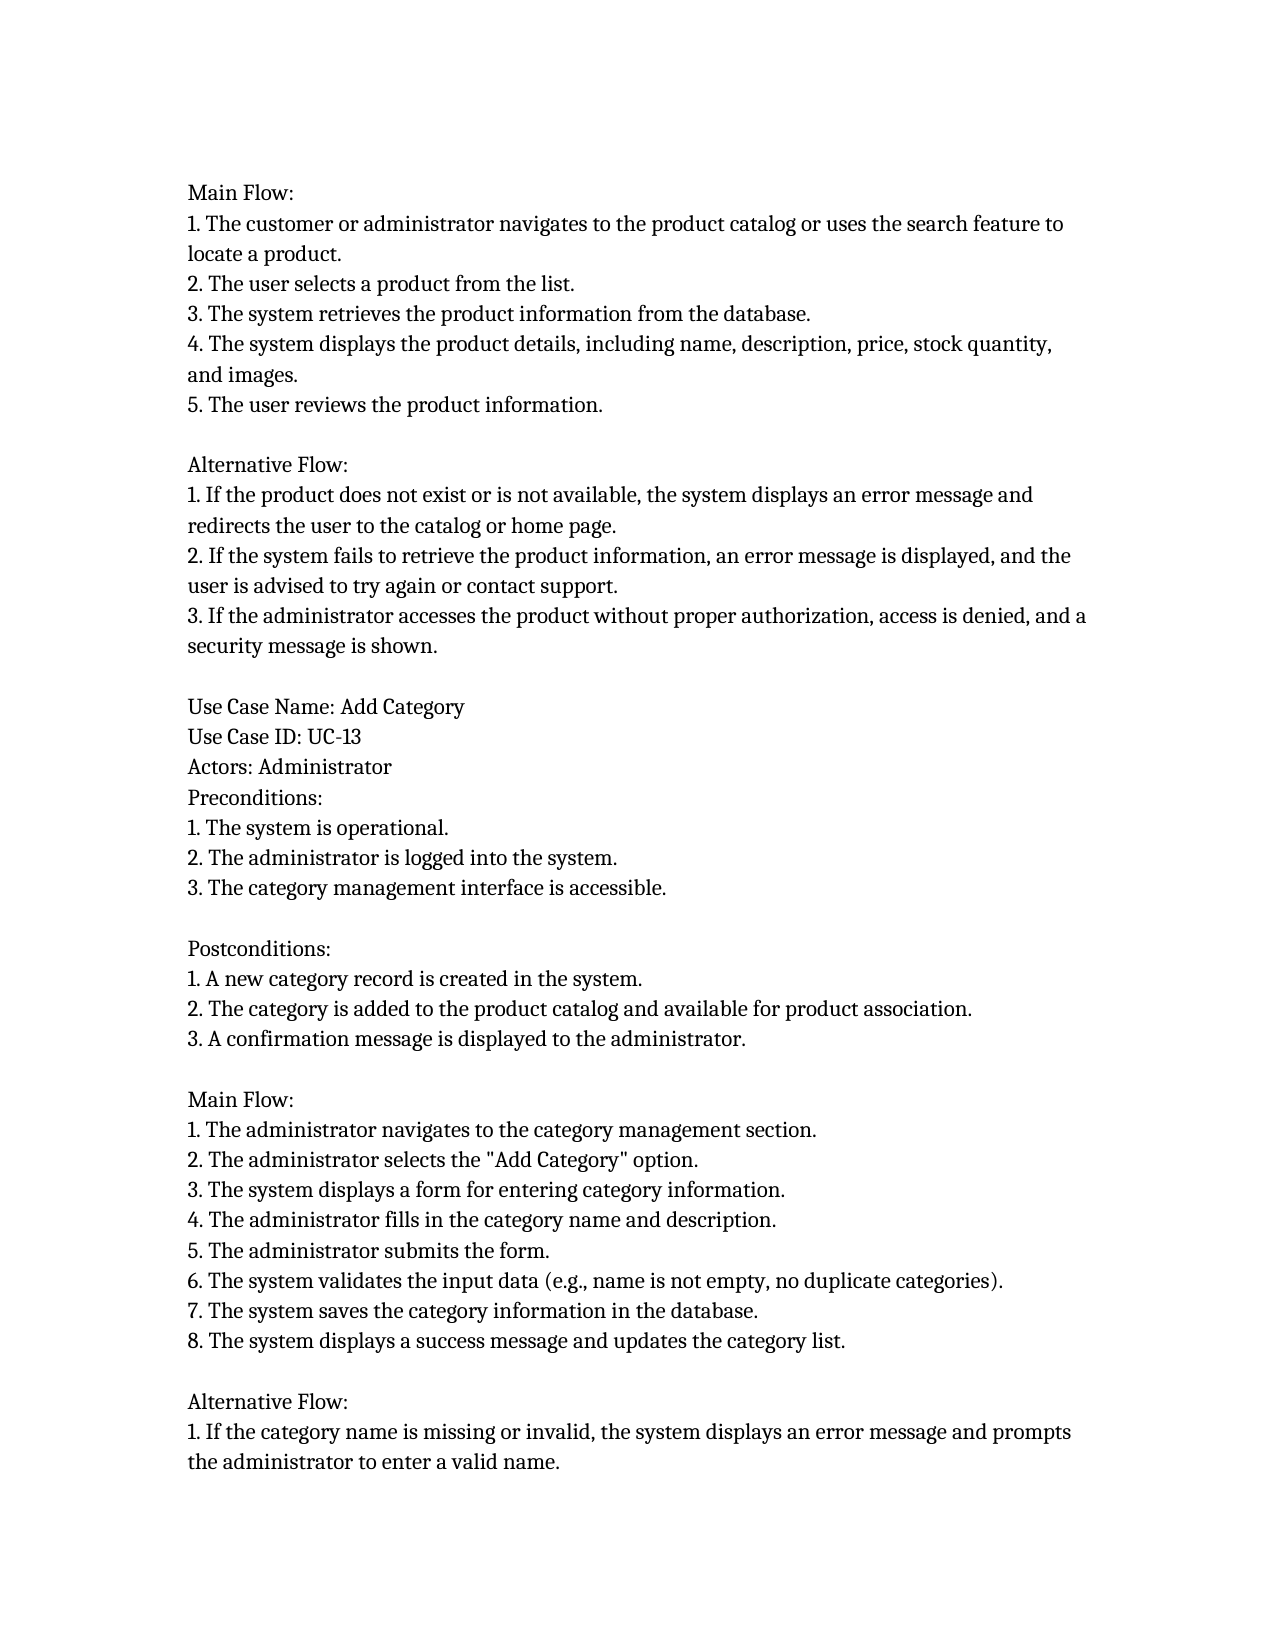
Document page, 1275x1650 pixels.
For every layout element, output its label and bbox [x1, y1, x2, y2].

text [187, 150, 1087, 1475]
